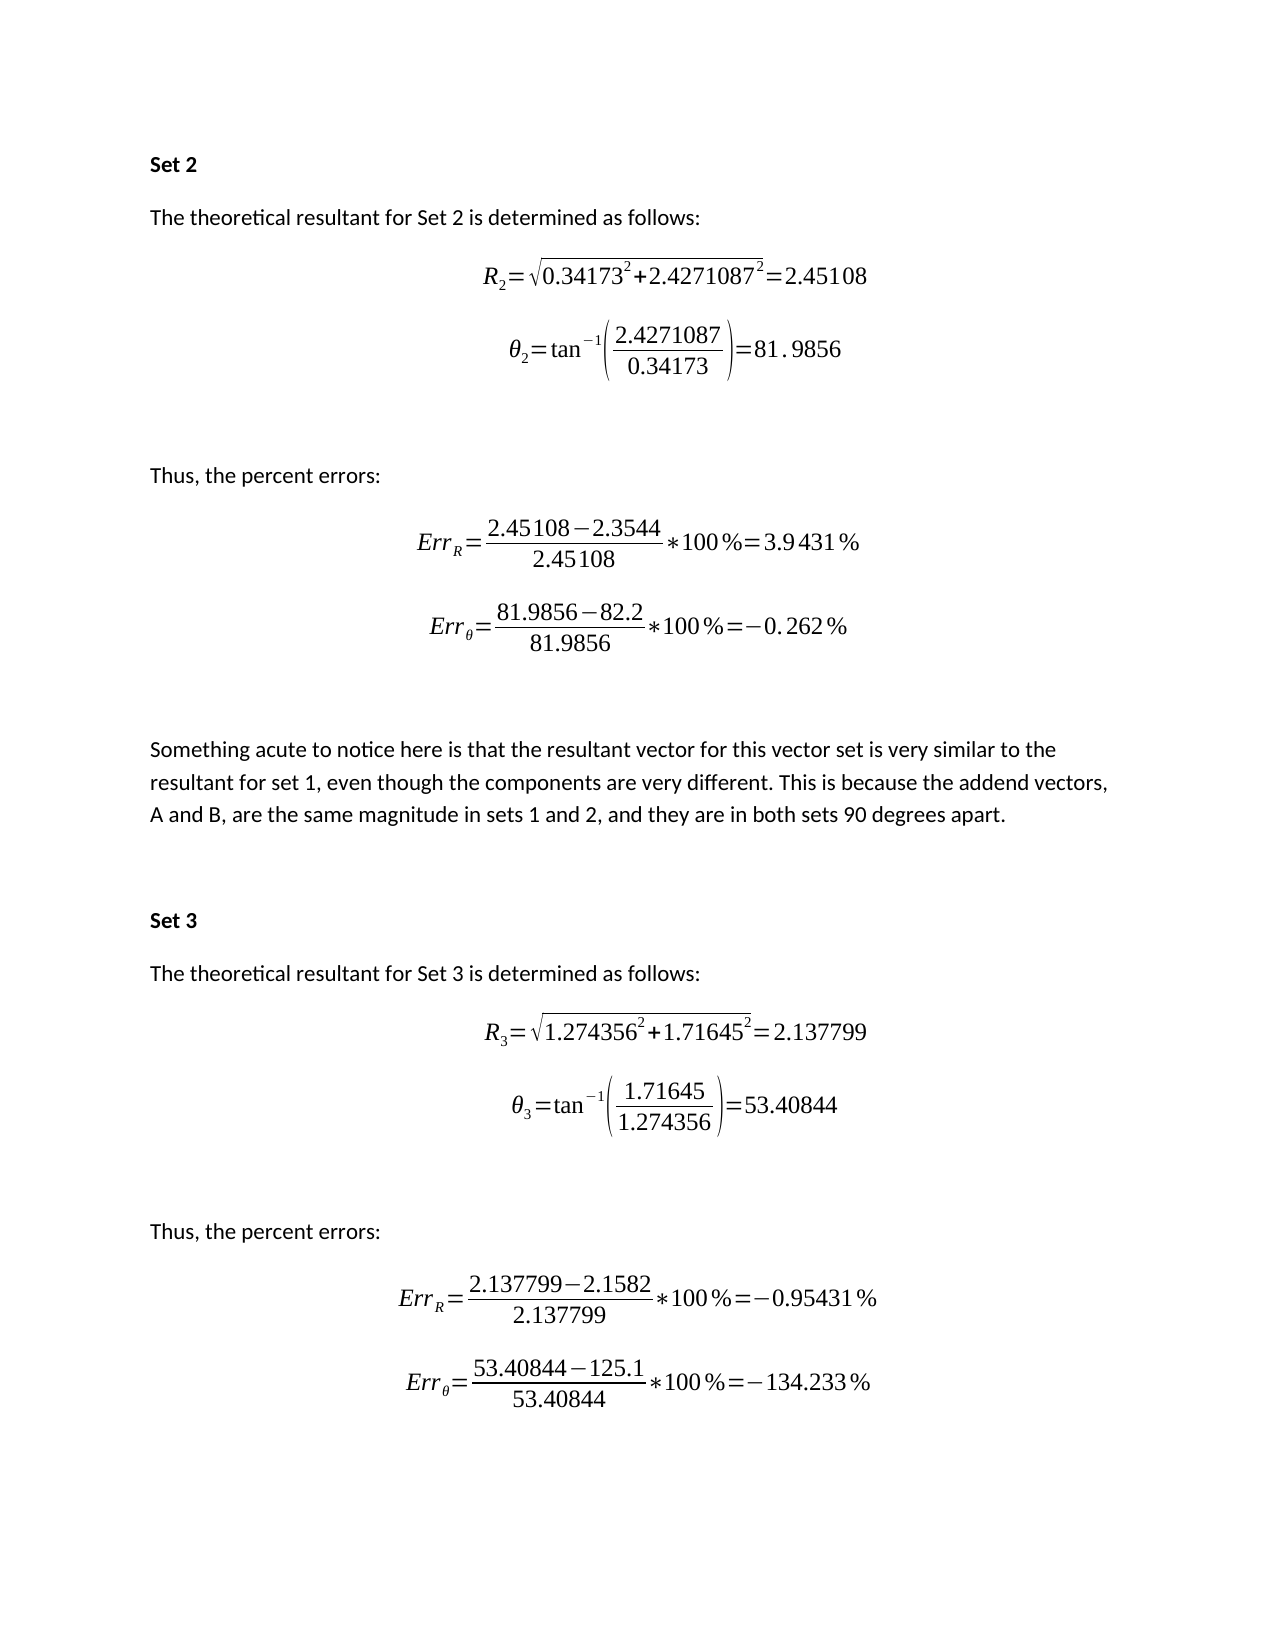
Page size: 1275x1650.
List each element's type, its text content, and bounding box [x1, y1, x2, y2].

text Thus, the percent errors: [150, 1217, 1125, 1245]
text The theoretical resultant for Set 3 is determined as follows: [150, 959, 1125, 987]
text Thus, the percent errors: [150, 461, 1125, 489]
text Something acute to notice here is that the resultant vector for this vector set is very similar to the resultant for set 1, even though the components are very different. This is because the addend vectors, A and B, are the same magnitude in sets 1 and 2, and they are in both sets 90 degrees apart. [150, 735, 1125, 828]
text The theoretical resultant for Set 2 is determined as follows: [150, 203, 1125, 231]
text Set 2 [150, 150, 1125, 178]
text Set 3 [150, 906, 1125, 934]
